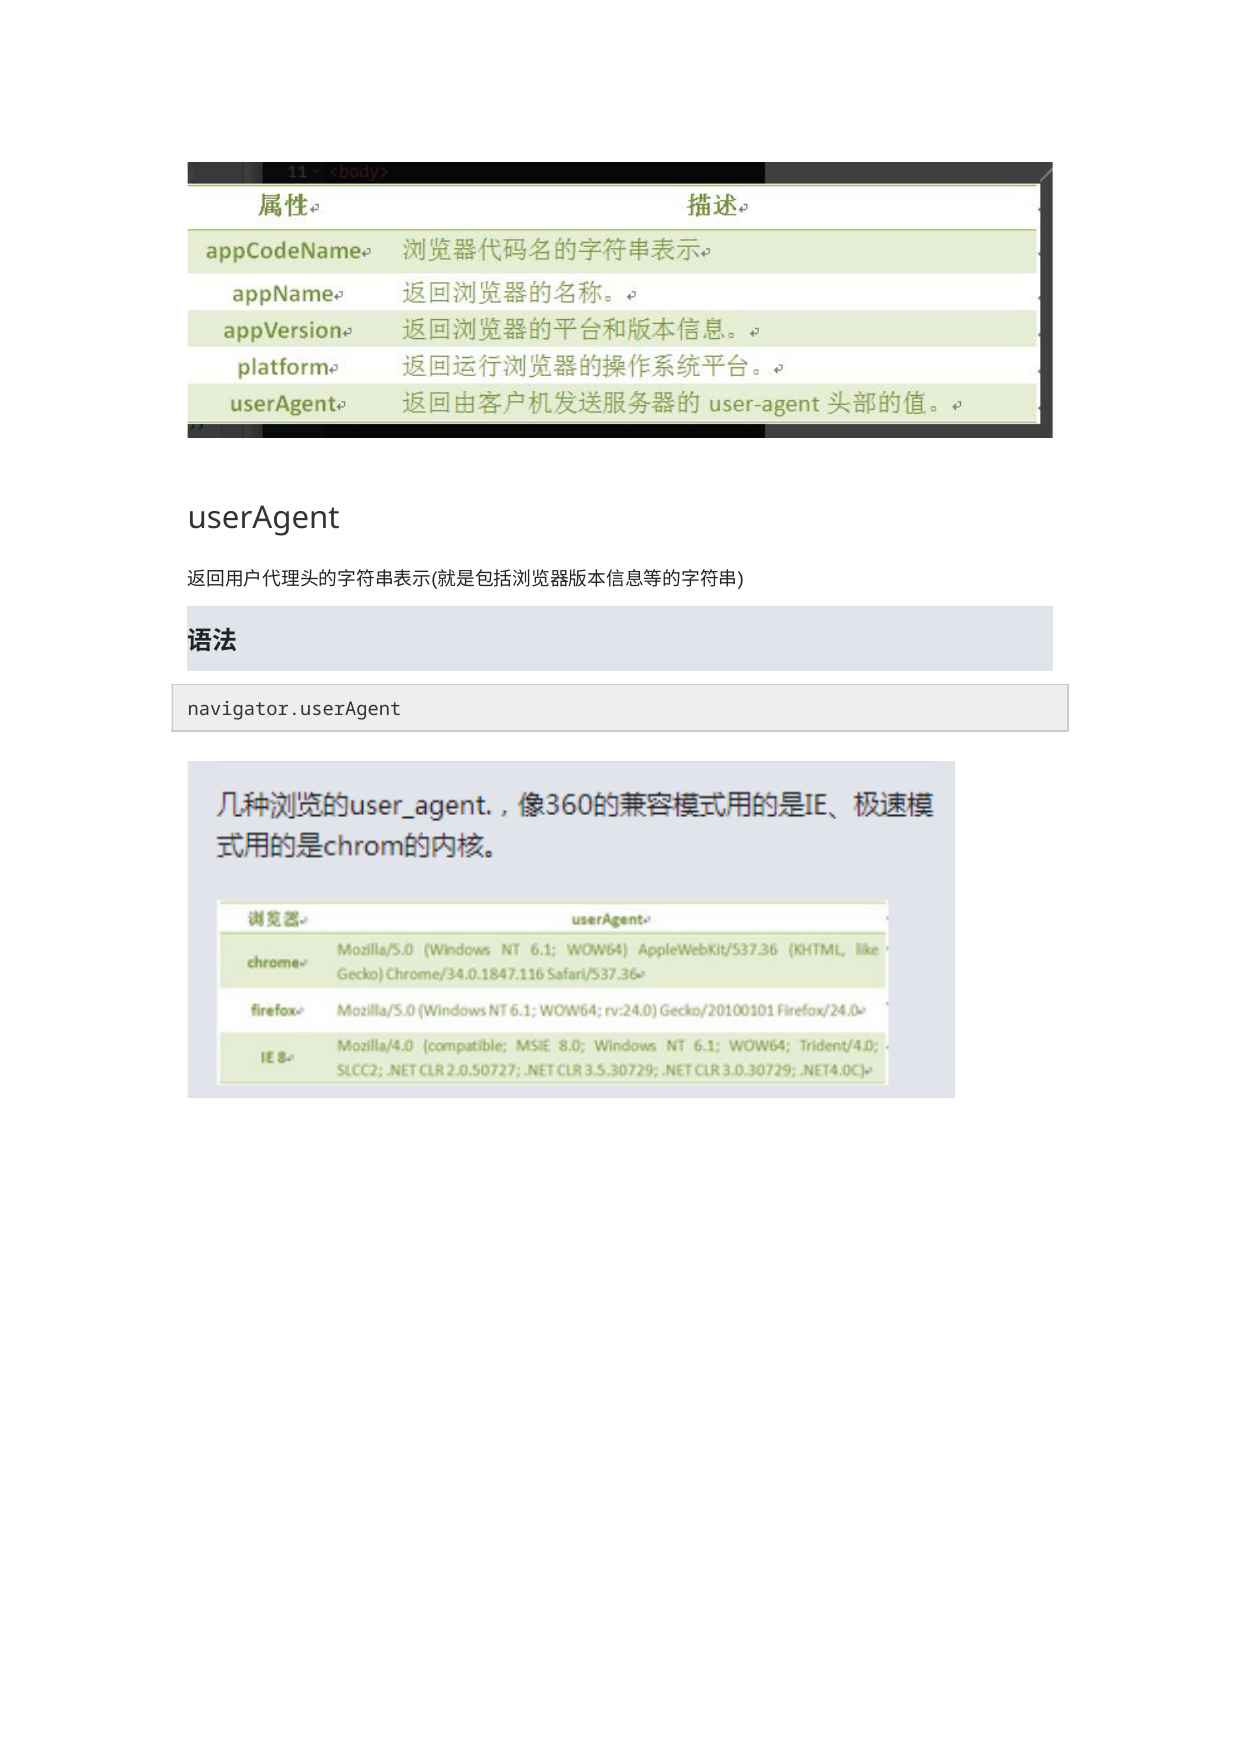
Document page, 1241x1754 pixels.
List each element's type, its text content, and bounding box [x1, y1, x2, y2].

text 语法 [187, 606, 1053, 671]
subtitle userAgent [187, 484, 1053, 549]
picture [187, 761, 955, 1098]
text 返回用户代理头的字符串表示(就是包括浏览器版本信息等的字符串) [187, 561, 1053, 594]
text navigator.userAgent [173, 685, 1067, 730]
picture [187, 162, 1053, 438]
